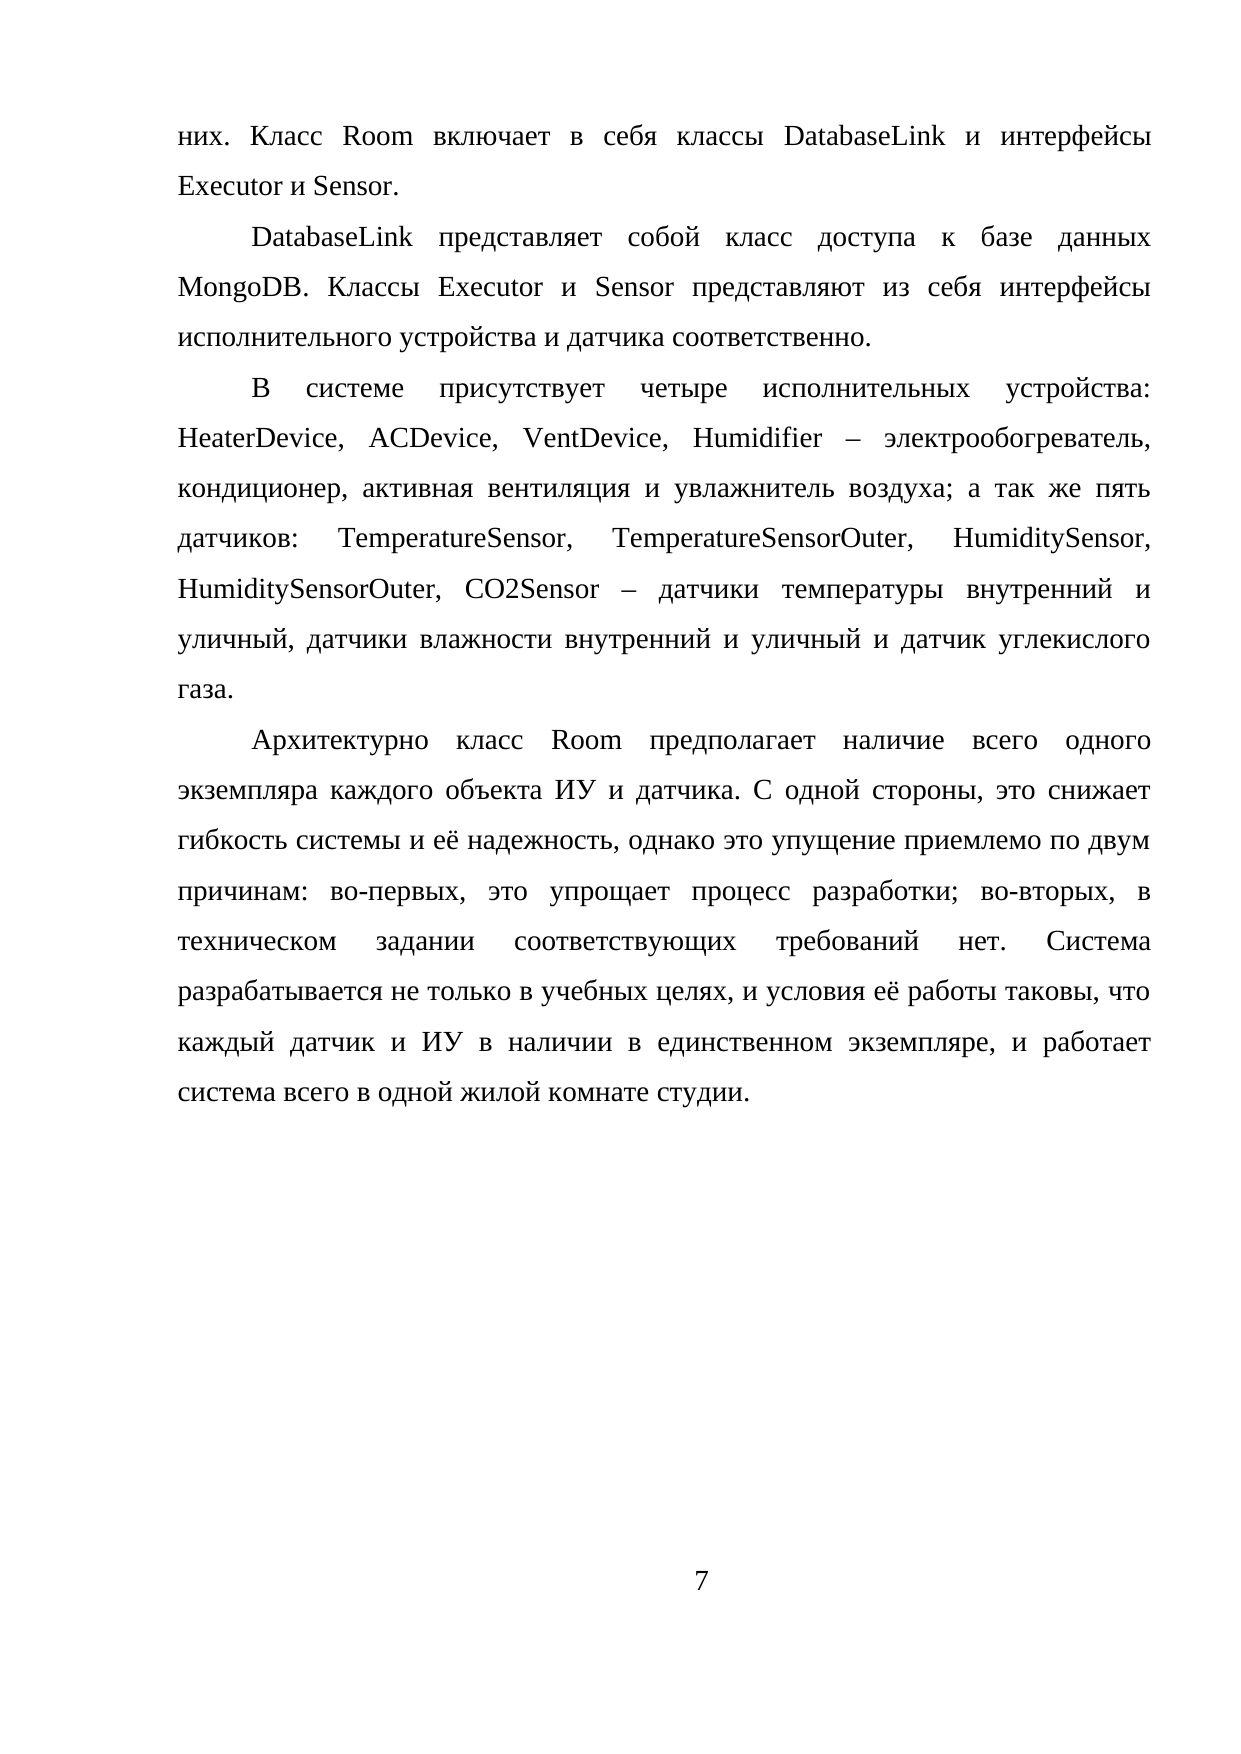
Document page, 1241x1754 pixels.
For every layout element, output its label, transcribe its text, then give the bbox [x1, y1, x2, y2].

text DatabaseLink представляет собой класс доступа к базе данных MongoDB. Классы Executor и Sensor представляют из себя интерфейсы исполнительного устройства и датчика соответственно. [177, 219, 1152, 353]
text Архитектурно класс Room предполагает наличие всего одного экземпляра каждого объекта ИУ и датчика. С одной стороны, это снижает гибкость системы и её надежность, однако это упущение приемлемо по двум причинам: во-первых, это упрощает процесс разработки; во-вторых, в техническом задании соответствующих требований нет. Система разрабатывается не только в учебных целях, и условия её работы таковы, что каждый датчик и ИУ в наличии в единственном экземпляре, и работает система всего в одной жилой комнате студии. [177, 722, 1152, 1108]
text В системе присутствует четыре исполнительных устройства: HeaterDevice, ACDevice, VentDevice, Humidifier – электрообогреватель, кондиционер, активная вентиляция и увлажнитель воздуха; а так же пять датчиков: TemperatureSensor, TemperatureSensorOuter, HumiditySensor, HumiditySensorOuter, CO2Sensor – датчики температуры внутренний и уличный, датчики влажности внутренний и уличный и датчик углекислого газа. [177, 370, 1152, 705]
